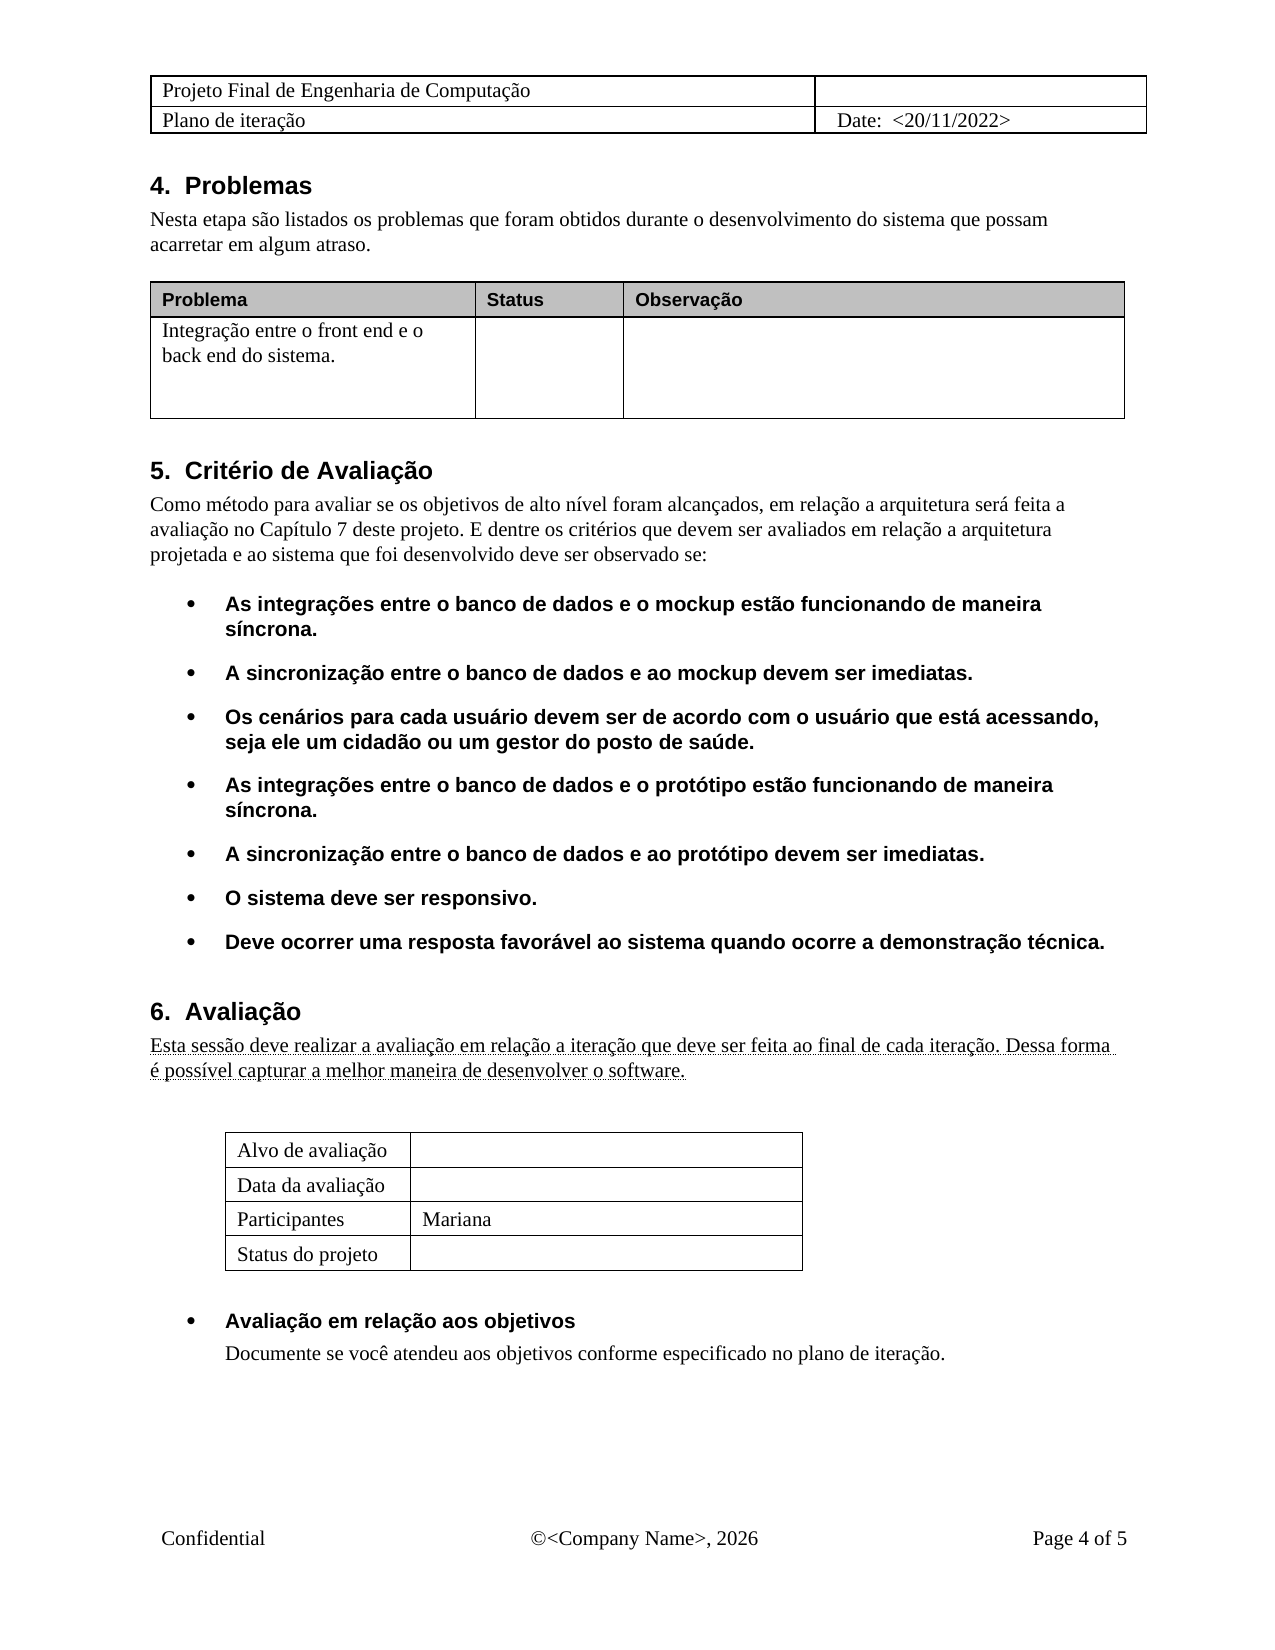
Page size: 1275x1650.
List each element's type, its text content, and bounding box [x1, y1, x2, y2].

subtitle A sincronização entre o banco de dados e ao protótipo devem ser imediatas. [187, 841, 1125, 866]
subtitle Deve ocorrer uma resposta favorável ao sistema quando ocorre a demonstração técnica. [187, 928, 1125, 953]
table_header [411, 1133, 802, 1167]
table_cell Integração entre o front end e o back end do sistema. [151, 318, 475, 417]
table_cell Participantes [226, 1202, 410, 1235]
subtitle 5. Critério de Avaliação [150, 456, 1125, 485]
table_header Alvo de avaliação [226, 1133, 410, 1167]
table_cell Status do projeto [226, 1236, 410, 1270]
list Documente se você atendeu aos objetivos conforme especificado no plano de iteração. [225, 1339, 1125, 1364]
subtitle Avaliação em relação aos objetivos [187, 1308, 1125, 1333]
table_cell [624, 318, 1124, 417]
text Esta sessão deve realizar a avaliação em relação a iteração que deve ser feita ao final de cada iteração. Dessa forma é possível capturar a melhor maneira de desenvolver o software. [150, 1032, 1125, 1082]
text Nesta etapa são listados os problemas que foram obtidos durante o desenvolvimento do sistema que possam acarretar em algum atraso. [150, 206, 1125, 256]
table_cell Mariana [411, 1202, 802, 1235]
subtitle As integrações entre o banco de dados e o mockup estão funcionando de maneira síncrona. [187, 591, 1125, 641]
subtitle O sistema deve ser responsivo. [187, 885, 1125, 910]
table_cell Data da avaliação [226, 1168, 410, 1201]
table_cell [476, 318, 623, 417]
table_header Problema [151, 283, 475, 316]
subtitle A sincronização entre o banco de dados e ao mockup devem ser imediatas. [187, 660, 1125, 685]
table_header Observação [624, 283, 1124, 316]
subtitle As integrações entre o banco de dados e o protótipo estão funcionando de maneira síncrona. [187, 772, 1125, 822]
table_header Status [476, 283, 623, 316]
table_cell [411, 1168, 802, 1201]
subtitle Os cenários para cada usuário devem ser de acordo com o usuário que está acessando, seja ele um cidadão ou um gestor do posto de saúde. [187, 703, 1125, 753]
subtitle 6. Avaliação [150, 997, 1125, 1026]
subtitle 4. Problemas [150, 171, 1125, 200]
text Como método para avaliar se os objetivos de alto nível foram alcançados, em relação a arquitetura será feita a avaliação no Capítulo 7 deste projeto. E dentre os critérios que devem ser avaliados em relação a arquitetura projetada e ao sistema que foi desenvolvido deve ser observado se: [150, 491, 1125, 566]
table_cell [411, 1236, 802, 1270]
